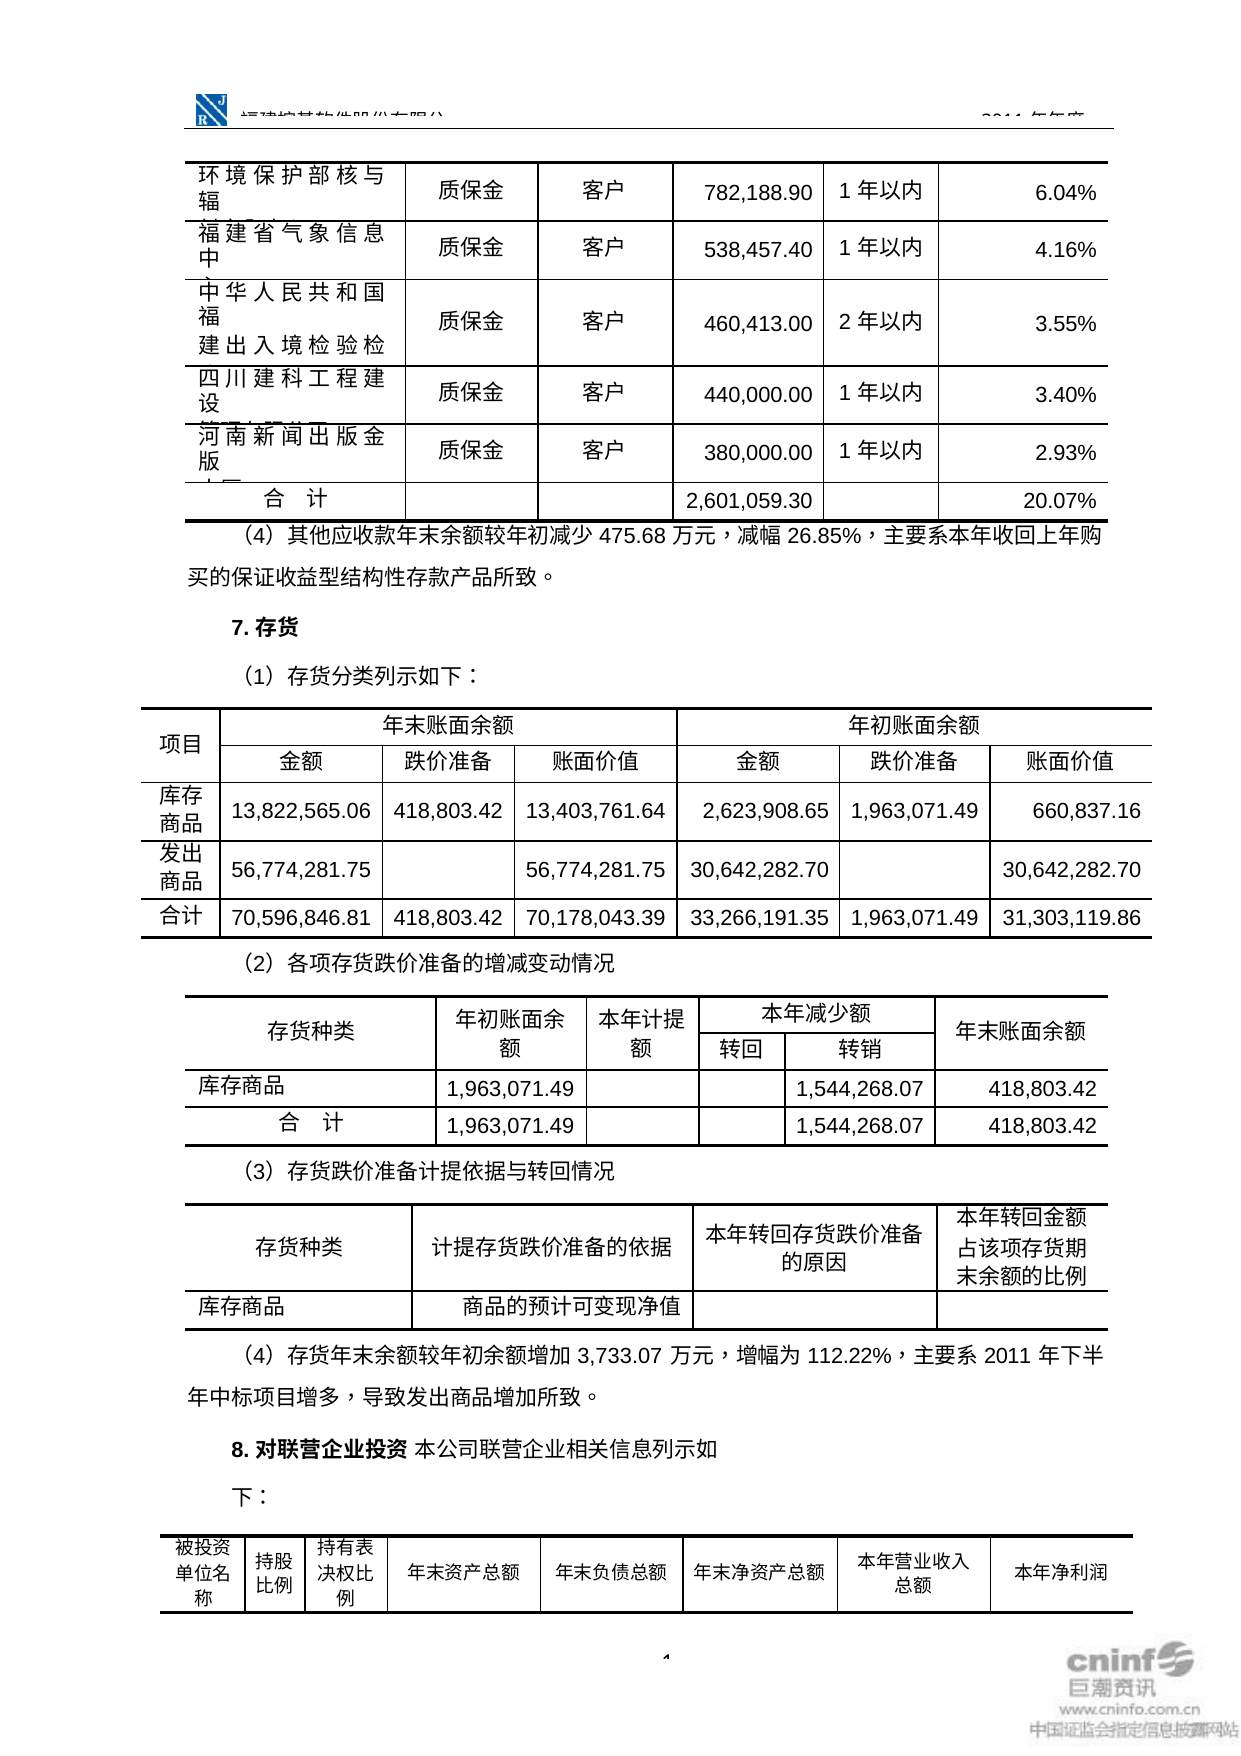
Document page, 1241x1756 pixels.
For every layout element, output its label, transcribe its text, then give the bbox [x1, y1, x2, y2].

picture [1029, 1633, 1241, 1754]
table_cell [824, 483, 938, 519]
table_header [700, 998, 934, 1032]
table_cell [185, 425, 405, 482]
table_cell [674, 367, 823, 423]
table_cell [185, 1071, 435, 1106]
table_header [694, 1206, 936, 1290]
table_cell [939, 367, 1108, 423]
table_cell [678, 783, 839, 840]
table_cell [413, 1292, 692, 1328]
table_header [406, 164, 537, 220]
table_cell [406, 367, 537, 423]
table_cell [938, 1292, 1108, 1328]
text （1）存货分类列示如下： [231, 661, 1067, 691]
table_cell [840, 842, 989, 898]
text （2）各项存货跌价准备的增减变动情况 [231, 948, 1067, 978]
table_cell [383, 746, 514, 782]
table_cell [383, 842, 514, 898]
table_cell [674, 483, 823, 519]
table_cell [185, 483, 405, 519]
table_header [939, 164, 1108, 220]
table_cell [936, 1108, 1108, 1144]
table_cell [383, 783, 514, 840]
text （4）存货年末余额较年初余额增加 3,733.07 万元，增幅为 112.22%，主要系 2011 年下半 年中标项目增多，导致发出商品增加所致。 [187, 1340, 1111, 1411]
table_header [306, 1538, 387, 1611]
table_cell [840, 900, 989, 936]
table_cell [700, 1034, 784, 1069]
text 买的保证收益型结构性存款产品所致。 [187, 561, 1067, 591]
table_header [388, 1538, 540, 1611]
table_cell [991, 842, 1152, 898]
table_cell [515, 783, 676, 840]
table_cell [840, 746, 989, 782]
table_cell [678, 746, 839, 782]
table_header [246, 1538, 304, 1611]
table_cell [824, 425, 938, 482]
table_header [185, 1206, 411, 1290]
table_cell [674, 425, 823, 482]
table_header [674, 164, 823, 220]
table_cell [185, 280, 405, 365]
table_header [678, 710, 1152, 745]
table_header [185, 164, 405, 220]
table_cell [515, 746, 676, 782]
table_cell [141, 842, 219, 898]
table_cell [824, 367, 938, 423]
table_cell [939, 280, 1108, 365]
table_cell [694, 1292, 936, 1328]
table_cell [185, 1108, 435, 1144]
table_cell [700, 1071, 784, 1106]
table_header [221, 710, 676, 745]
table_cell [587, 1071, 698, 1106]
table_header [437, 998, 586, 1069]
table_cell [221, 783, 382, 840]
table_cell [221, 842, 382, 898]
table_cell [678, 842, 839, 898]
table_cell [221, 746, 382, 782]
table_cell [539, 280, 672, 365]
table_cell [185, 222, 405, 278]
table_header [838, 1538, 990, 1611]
text 7. 存货 [231, 612, 1067, 642]
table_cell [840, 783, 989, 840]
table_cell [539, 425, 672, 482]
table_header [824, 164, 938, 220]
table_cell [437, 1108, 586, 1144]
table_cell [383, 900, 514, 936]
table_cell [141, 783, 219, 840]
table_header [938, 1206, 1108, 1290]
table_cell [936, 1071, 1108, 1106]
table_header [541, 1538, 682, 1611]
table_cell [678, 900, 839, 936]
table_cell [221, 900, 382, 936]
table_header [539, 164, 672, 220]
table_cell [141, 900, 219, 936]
text 8. 对联营企业投资 本公司联营企业相关信息列示如下： [231, 1434, 751, 1512]
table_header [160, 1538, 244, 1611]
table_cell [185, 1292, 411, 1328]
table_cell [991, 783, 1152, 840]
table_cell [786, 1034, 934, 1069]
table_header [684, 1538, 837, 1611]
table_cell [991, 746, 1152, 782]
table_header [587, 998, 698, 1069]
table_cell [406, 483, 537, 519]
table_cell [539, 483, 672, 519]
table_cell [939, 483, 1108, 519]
picture [196, 94, 227, 126]
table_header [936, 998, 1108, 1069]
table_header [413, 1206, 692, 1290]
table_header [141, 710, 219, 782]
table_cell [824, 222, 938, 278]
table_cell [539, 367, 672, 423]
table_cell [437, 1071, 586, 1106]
text （4）其他应收款年末余额较年初减少 475.68 万元，减幅 26.85%，主要系本年收回上年购 [231, 522, 1240, 549]
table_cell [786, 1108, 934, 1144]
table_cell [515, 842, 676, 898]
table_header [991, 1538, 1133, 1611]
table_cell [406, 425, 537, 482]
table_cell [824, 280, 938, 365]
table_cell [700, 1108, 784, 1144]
text （3）存货跌价准备计提依据与转回情况 [231, 1156, 1067, 1186]
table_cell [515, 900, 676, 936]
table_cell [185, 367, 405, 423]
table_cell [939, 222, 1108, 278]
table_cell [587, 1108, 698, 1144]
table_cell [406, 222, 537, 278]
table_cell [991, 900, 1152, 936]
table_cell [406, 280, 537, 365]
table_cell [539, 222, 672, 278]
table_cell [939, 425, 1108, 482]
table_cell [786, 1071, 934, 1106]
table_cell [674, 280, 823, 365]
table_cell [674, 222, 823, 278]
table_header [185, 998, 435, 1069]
